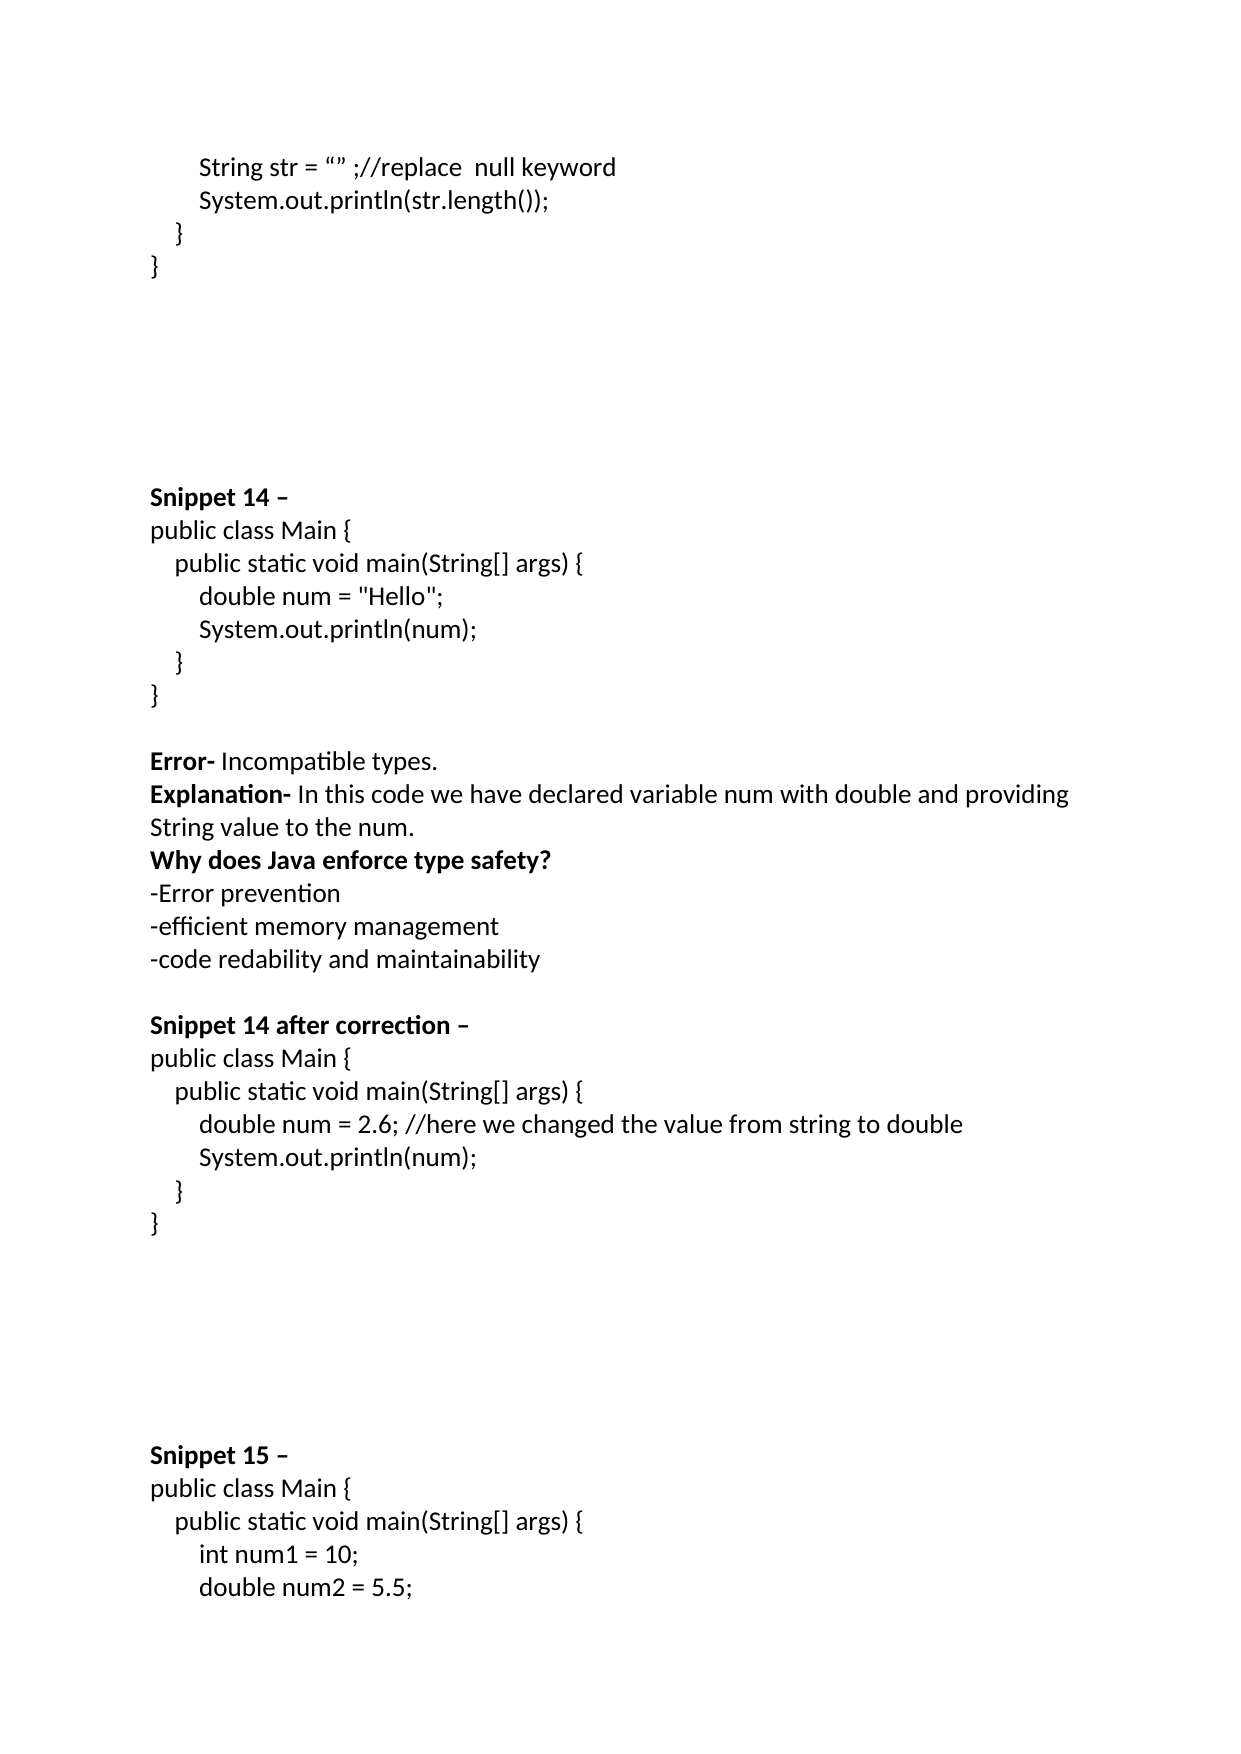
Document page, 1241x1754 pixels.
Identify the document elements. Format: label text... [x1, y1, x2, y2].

text } [150, 645, 1090, 678]
text Error- Incompatible types. [150, 744, 1090, 777]
text -Error prevention [150, 876, 1090, 909]
text } [150, 1174, 1090, 1207]
text Snippet 14 – [150, 480, 1090, 513]
text String str = “” ;//replace null keyword [150, 150, 1090, 183]
text Snippet 14 after correction – [150, 1008, 1090, 1042]
text } [150, 249, 1090, 282]
text public static void main(String[] args) { [150, 1504, 1090, 1537]
text double num2 = 5.5; [150, 1570, 1090, 1603]
text Snippet 15 – [150, 1438, 1090, 1471]
text int num1 = 10; [150, 1537, 1090, 1570]
text System.out.println(num); [150, 612, 1090, 645]
text System.out.println(num); [150, 1141, 1090, 1174]
text System.out.println(str.length()); [150, 183, 1090, 216]
text double num = 2.6; //here we changed the value from string to double [150, 1108, 1090, 1141]
text public static void main(String[] args) { [150, 1074, 1090, 1108]
text public class Main { [150, 1042, 1090, 1074]
text -code redability and maintainability [150, 942, 1090, 976]
text public class Main { [150, 1471, 1090, 1504]
text } [150, 678, 1090, 711]
text public static void main(String[] args) { [150, 546, 1090, 579]
text -efficient memory management [150, 909, 1090, 942]
text double num = "Hello"; [150, 579, 1090, 612]
text public class Main { [150, 513, 1090, 546]
text Why does Java enforce type safety? [150, 843, 1090, 876]
text Explanation- In this code we have declared variable num with double and providing String value to the num. [150, 777, 1090, 843]
text } [150, 1207, 1090, 1240]
text } [150, 216, 1090, 249]
